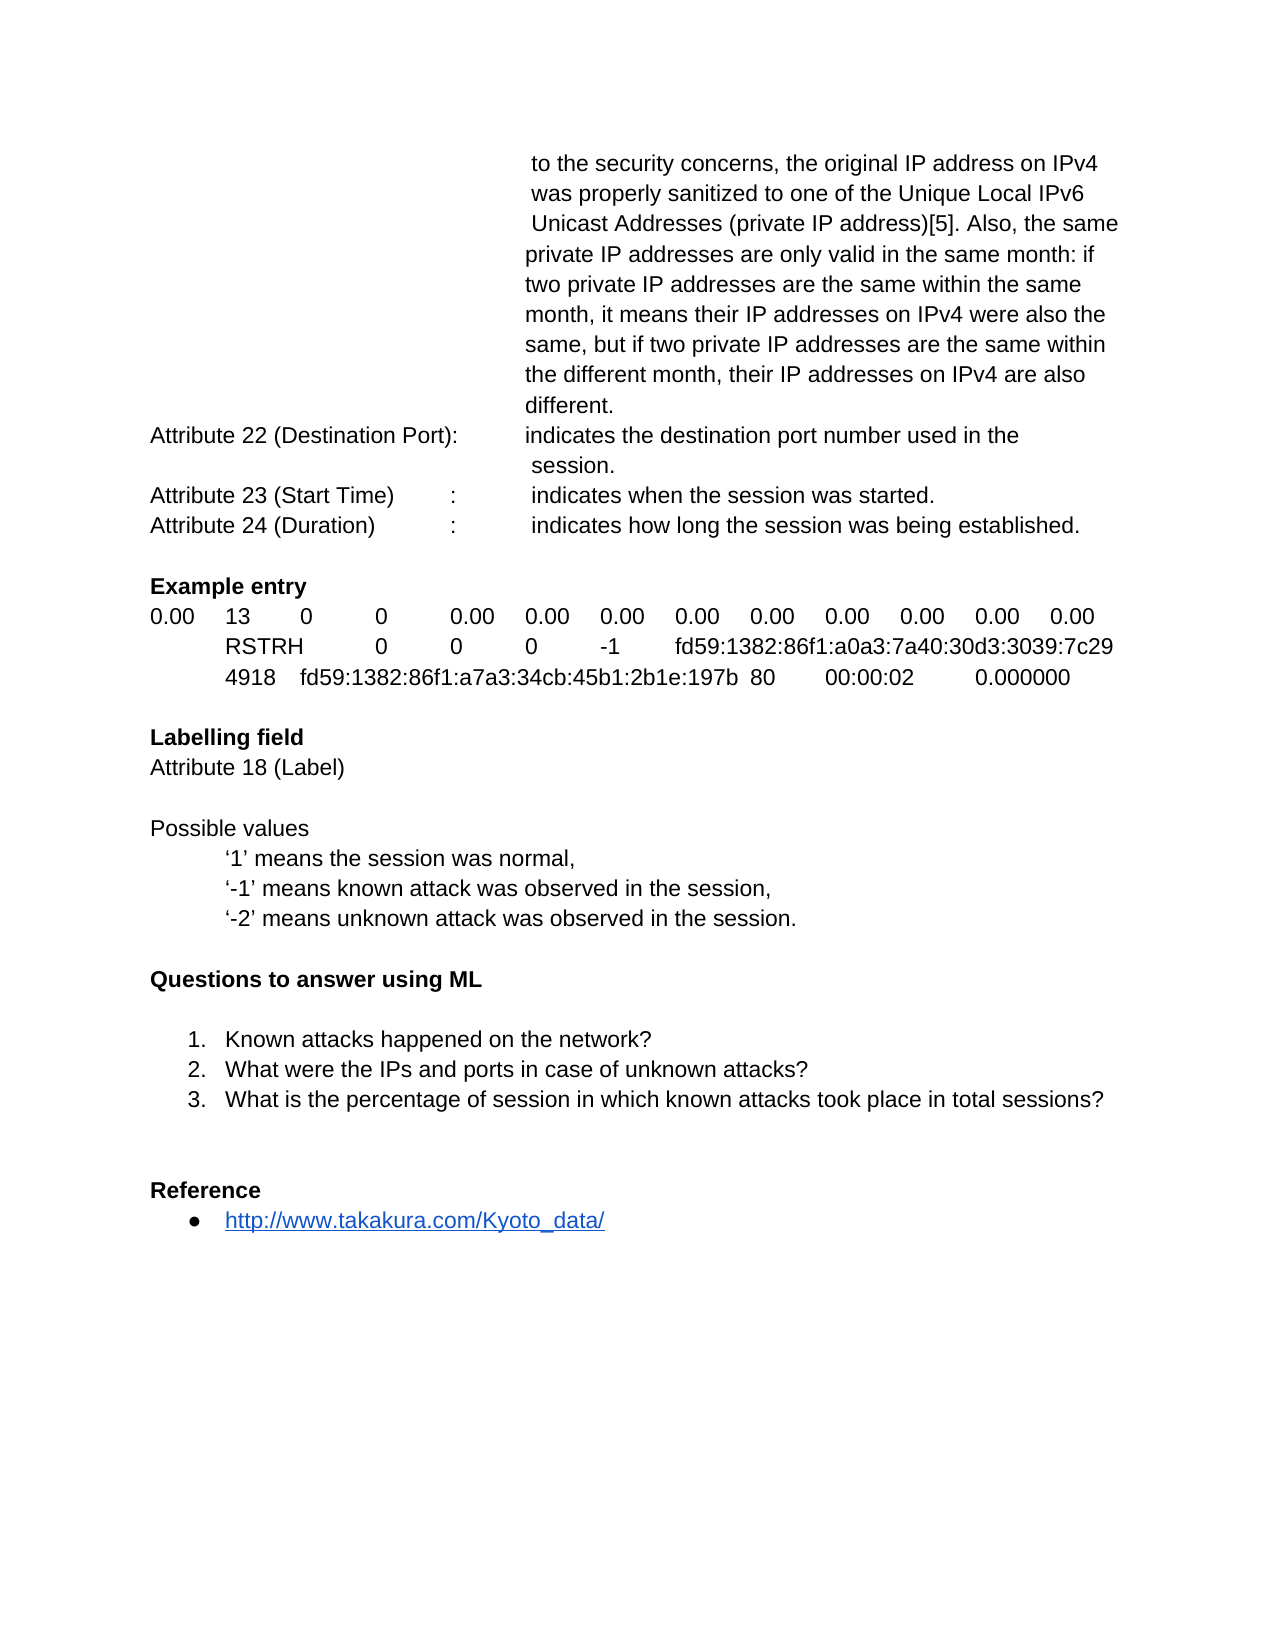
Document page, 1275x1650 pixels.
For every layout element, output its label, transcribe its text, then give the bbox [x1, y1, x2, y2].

text private IP addresses are only valid in the same month: if [450, 241, 1125, 267]
text ‘1’ means the session was normal, [150, 845, 1125, 871]
text Labelling field [150, 724, 1125, 750]
list What is the percentage of session in which known attacks took place in total sessions? [187, 1086, 1125, 1113]
text 0.00 13 0 0 0.00 0.00 0.00 0.00 0.00 0.00 0.00 0.00 0.00 RSTRH 0 0 0 -1 fd59:1382:86f1:a0a3:7a40:30d3:3039:7c29 4918 fd59:1382:86f1:a7a3:34cb:45b1:2b1e:197b 80 00:00:02 0.000000 [150, 603, 1125, 690]
text session. [525, 452, 1125, 478]
text Reference [150, 1177, 1125, 1203]
text Example entry [150, 573, 1125, 599]
list http://www.takakura.com/Kyoto_data/ [187, 1207, 1125, 1234]
text Unicast Addresses (private IP address)[5]. Also, the same [450, 210, 1125, 237]
text Attribute 23 (Start Time) : indicates when the session was started. [150, 482, 1125, 509]
text Questions to answer using ML [150, 966, 1125, 992]
text was properly sanitized to one of the Unique Local IPv6 [450, 180, 1125, 207]
text Attribute 22 (Destination Port): indicates the destination port number used in the [150, 422, 1125, 448]
text Attribute 24 (Duration) : indicates how long the session was being established. [150, 512, 1125, 539]
text Attribute 18 (Label) [150, 754, 1125, 781]
text ‘-1’ means known attack was observed in the session, [150, 875, 1125, 901]
list What were the IPs and ports in case of unknown attacks? [187, 1056, 1125, 1083]
text ‘-2’ means unknown attack was observed in the session. [150, 905, 1125, 932]
text to the security concerns, the original IP address on IPv4 [450, 150, 1125, 176]
text two private IP addresses are the same within the same month, it means their IP addresses on IPv4 were also the same, but if two private IP addresses are the same within the different month, their IP addresses on IPv4 are also different. [525, 271, 1125, 418]
text Possible values [150, 814, 1125, 841]
list Known attacks happened on the network? [187, 1026, 1125, 1052]
